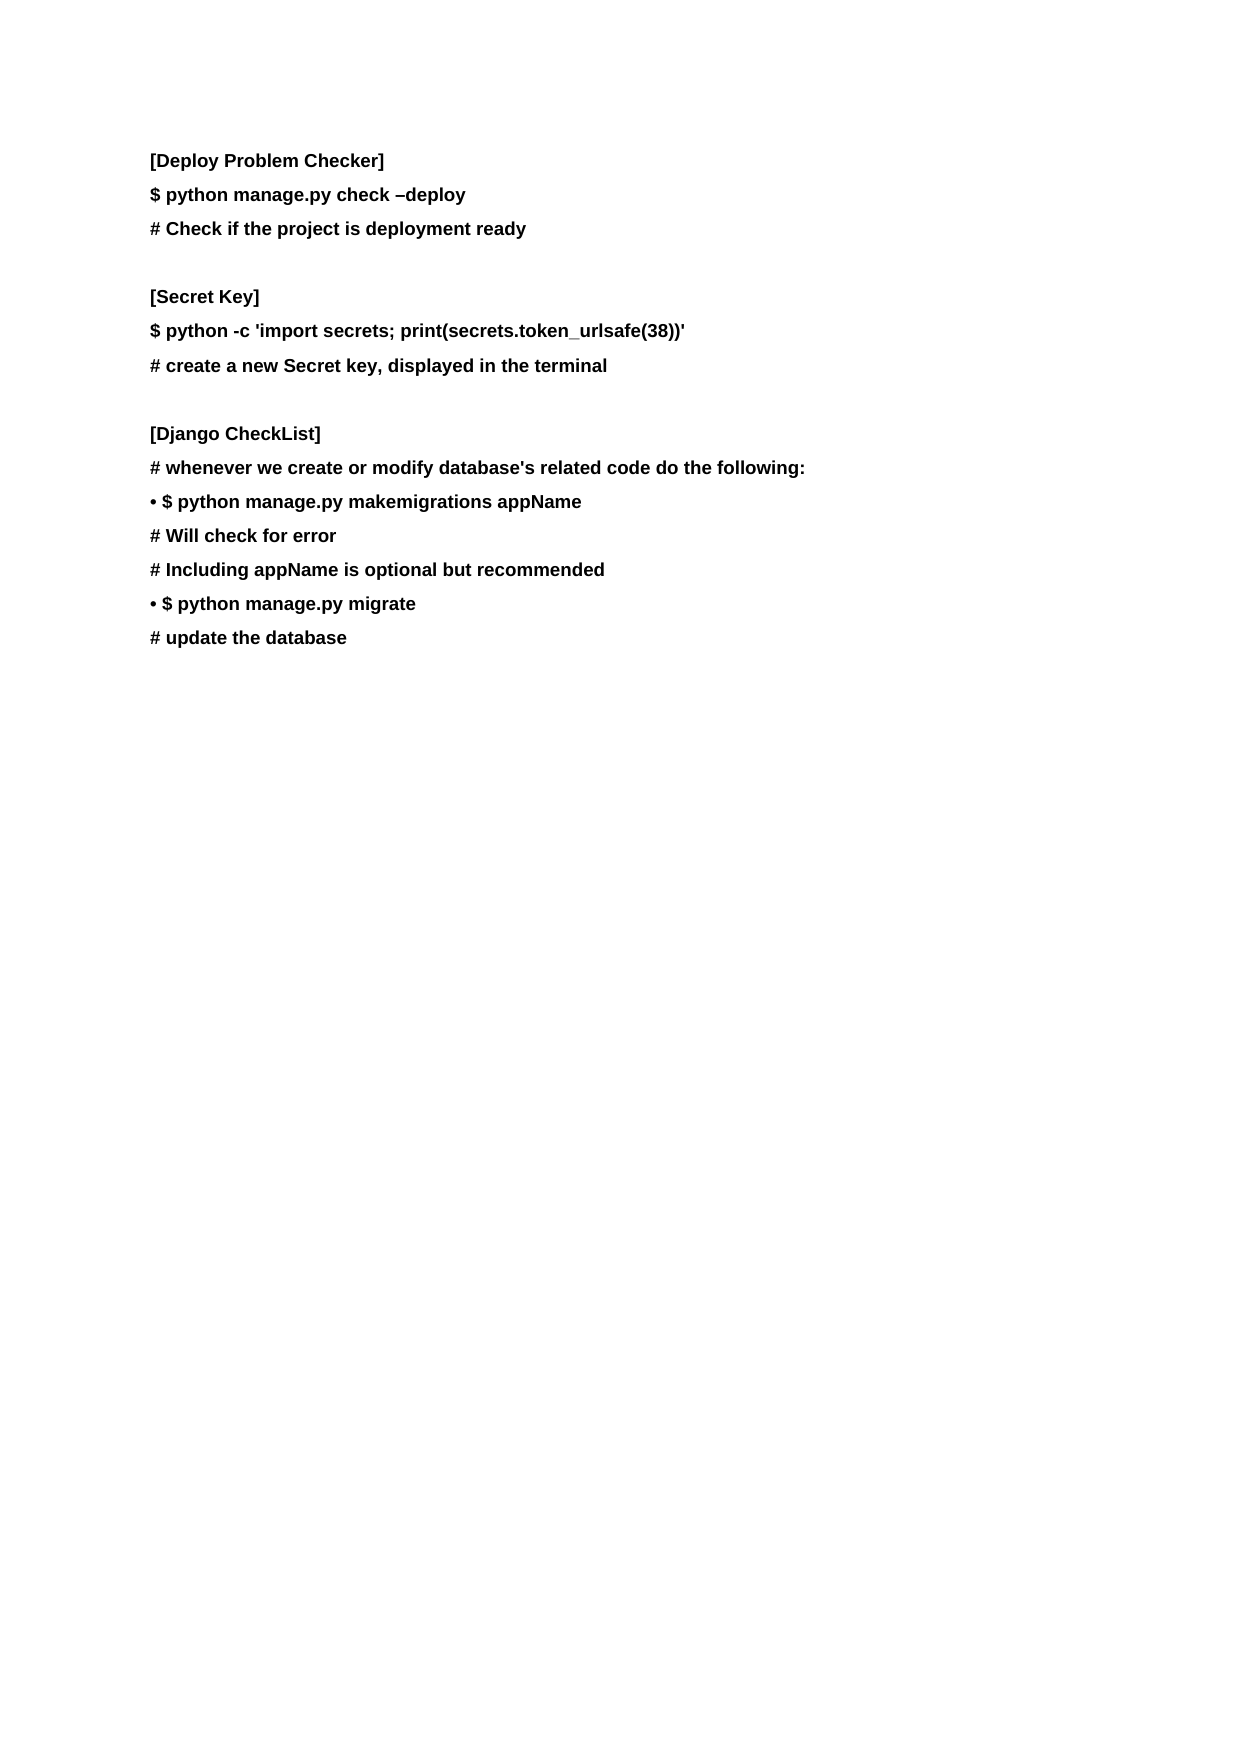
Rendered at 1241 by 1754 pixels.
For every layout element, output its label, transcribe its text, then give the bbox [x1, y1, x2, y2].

text • $ python manage.py makemigrations appName [150, 491, 1090, 512]
text # Check if the project is deployment ready [150, 218, 1090, 240]
text # Including appName is optional but recommended [150, 559, 1090, 580]
text # update the database [150, 627, 1090, 648]
text $ python manage.py check –deploy [150, 184, 1090, 206]
text # whenever we create or modify database's related code do the following: [150, 457, 1090, 478]
text [Secret Key] [150, 286, 1090, 308]
text # Will check for error [150, 525, 1090, 546]
text [Django CheckList] [150, 422, 1090, 444]
text [Deploy Problem Checker] [150, 150, 1090, 172]
text # create a new Secret key, displayed in the terminal [150, 354, 1090, 376]
text • $ python manage.py migrate [150, 593, 1090, 614]
text $ python -c 'import secrets; print(secrets.token_urlsafe(38))' [150, 320, 1090, 342]
